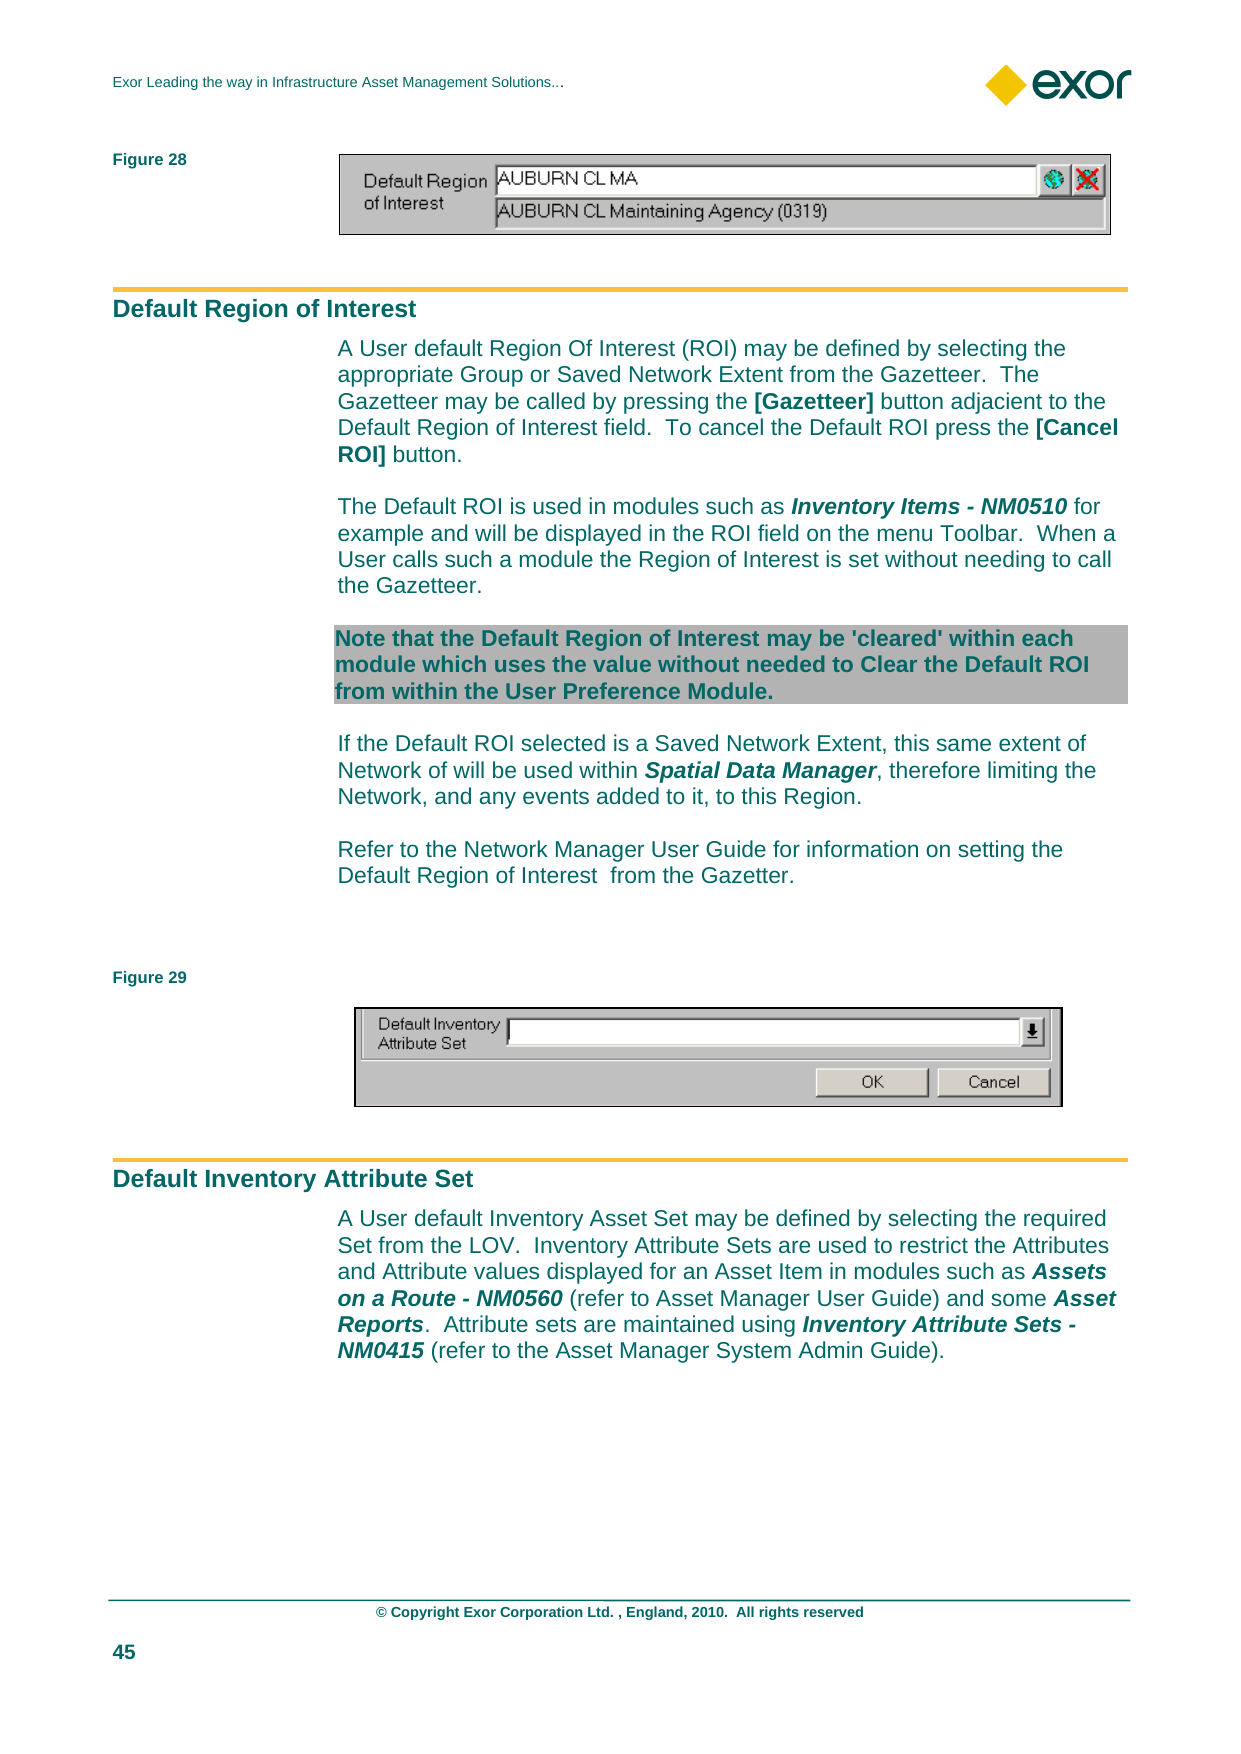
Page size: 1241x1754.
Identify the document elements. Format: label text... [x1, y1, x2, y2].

text A User default Region Of Interest (ROI) may be defined by selecting the appropriate Group or Saved Network Extent from the Gazetteer. The Gazetteer may be called by pressing the [Gazetteer] button adjacient to the Default Region of Interest field. To cancel the Default ROI press the [Cancel ROI] button. [337, 335, 1128, 467]
text Figure 29 [112, 968, 1128, 987]
picture [340, 155, 1110, 234]
text Default Region of Interest [112, 288, 1128, 323]
text Default Inventory Attribute Set [112, 1159, 1128, 1193]
text Note that the Default Region of Interest may be 'cleared' within each module which uses the value without needed to Clear the Default ROI from within the User Preference Module. [334, 625, 1128, 704]
text The Default ROI is used in modules such as Inventory Items - NM0510 for example and will be displayed in the ROI field on the menu Toolbar. When a User calls such a module the Region of Interest is set without needing to call the Gazetteer. [337, 493, 1128, 599]
picture [984, 65, 1132, 106]
picture [356, 1009, 1061, 1106]
text Refer to the Network Manager User Guide for information on setting the Default Region of Interest from the Gazetter. [337, 836, 1128, 888]
text A User default Inventory Asset Set may be defined by selecting the required Set from the LOV. Inventory Attribute Sets are used to restrict the Attributes and Attribute values displayed for an Asset Item in modules such as Assets on a Route - NM0560 (refer to Asset Manager User Guide) and some Asset Reports. Attribute sets are maintained using Inventory Attribute Sets - NM0415 (refer to the Asset Manager System Admin Guide). [337, 1205, 1128, 1363]
text Figure 28 [112, 150, 1128, 169]
text If the Default ROI selected is a Saved Network Extent, this same extent of Network of will be used within Spatial Data Manager, therefore limiting the Network, and any events added to it, to this Region. [337, 730, 1128, 809]
